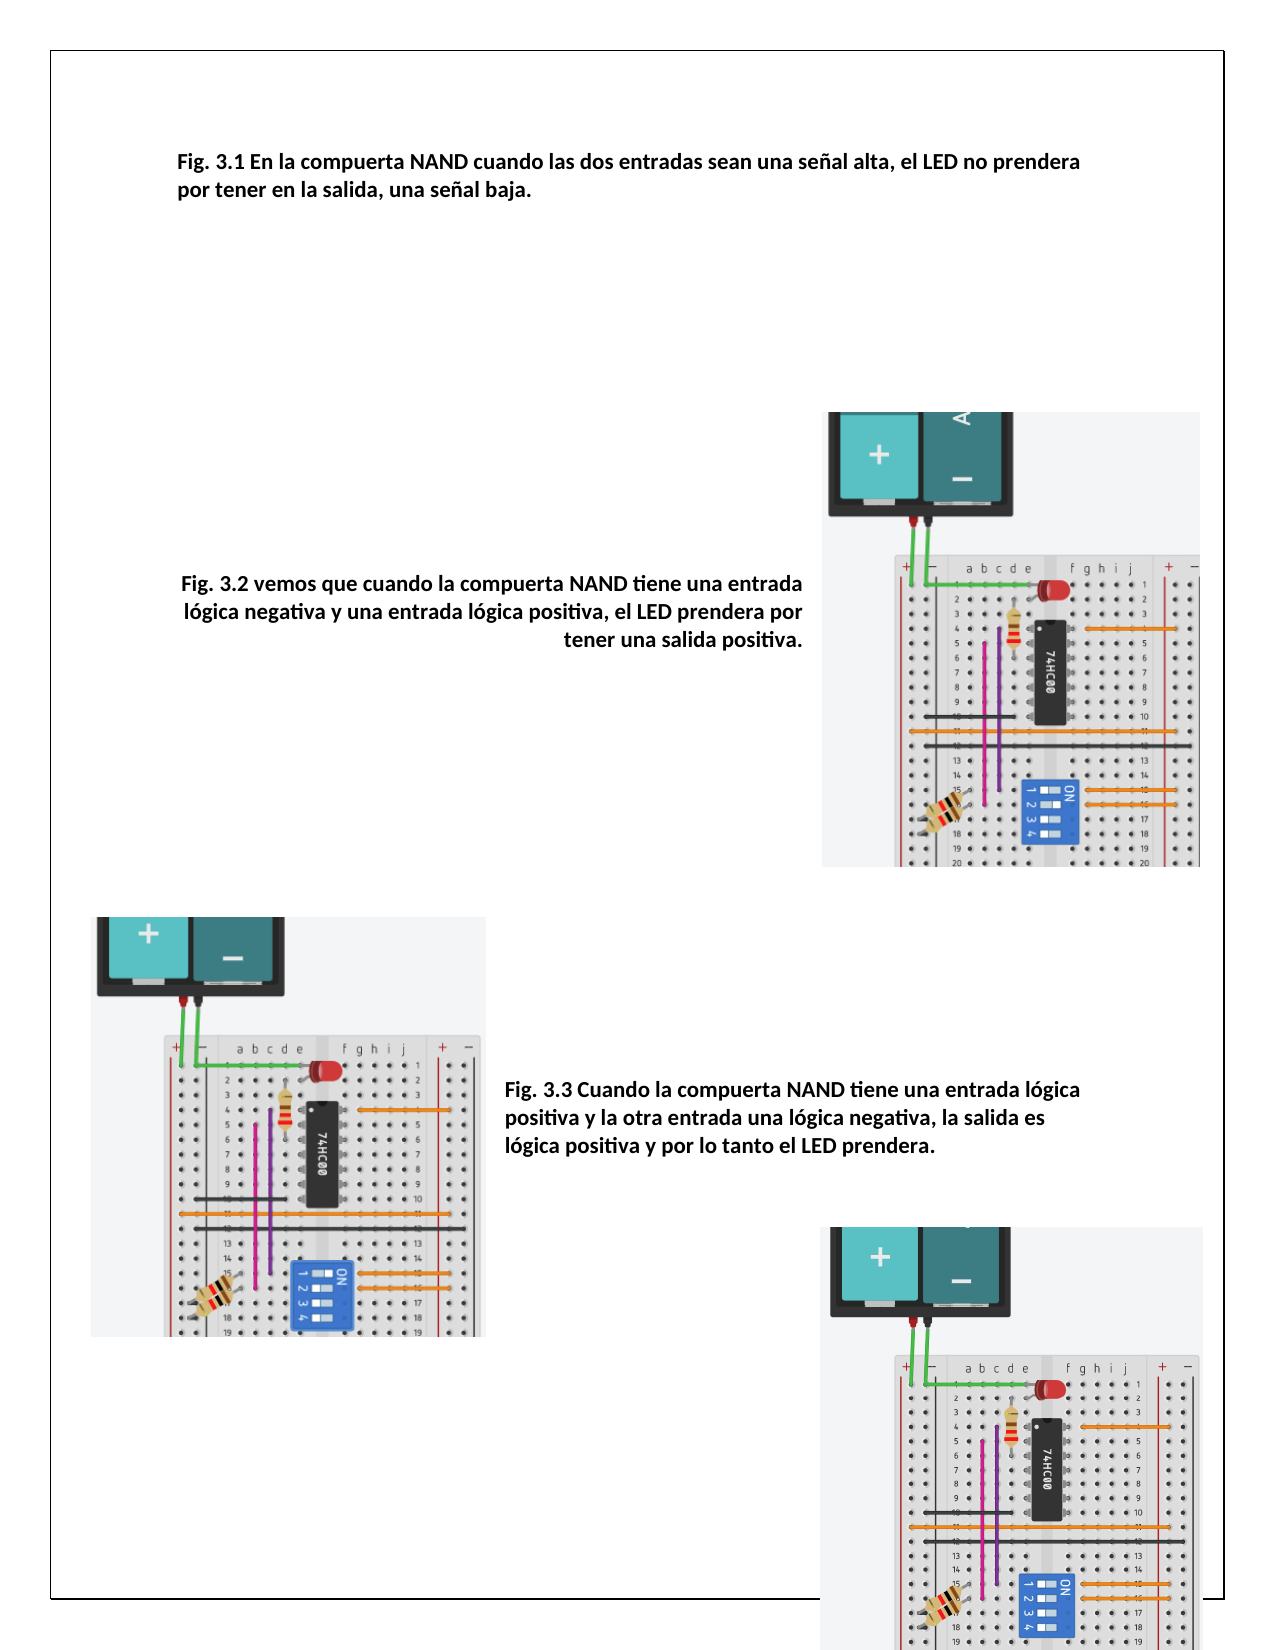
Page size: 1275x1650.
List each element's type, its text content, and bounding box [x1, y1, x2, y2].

picture [820, 1227, 1203, 1650]
picture [90, 917, 486, 1337]
text Fig. 3.2 vemos que cuando la compuerta NAND tiene una entrada lógica negativa y una entrada lógica positiva, el LED prendera por tener una salida positiva. [177, 569, 821, 653]
text Fig. 3.1 En la compuerta NAND cuando las dos entradas sean una señal alta, el LED no prendera por tener en la salida, una señal baja. [177, 147, 1097, 203]
picture [821, 412, 1200, 867]
text Fig. 3.3 Cuando la compuerta NAND tiene una entrada lógica positiva y la otra entrada una lógica negativa, la salida es lógica positiva y por lo tanto el LED prendera. [486, 1075, 1097, 1159]
